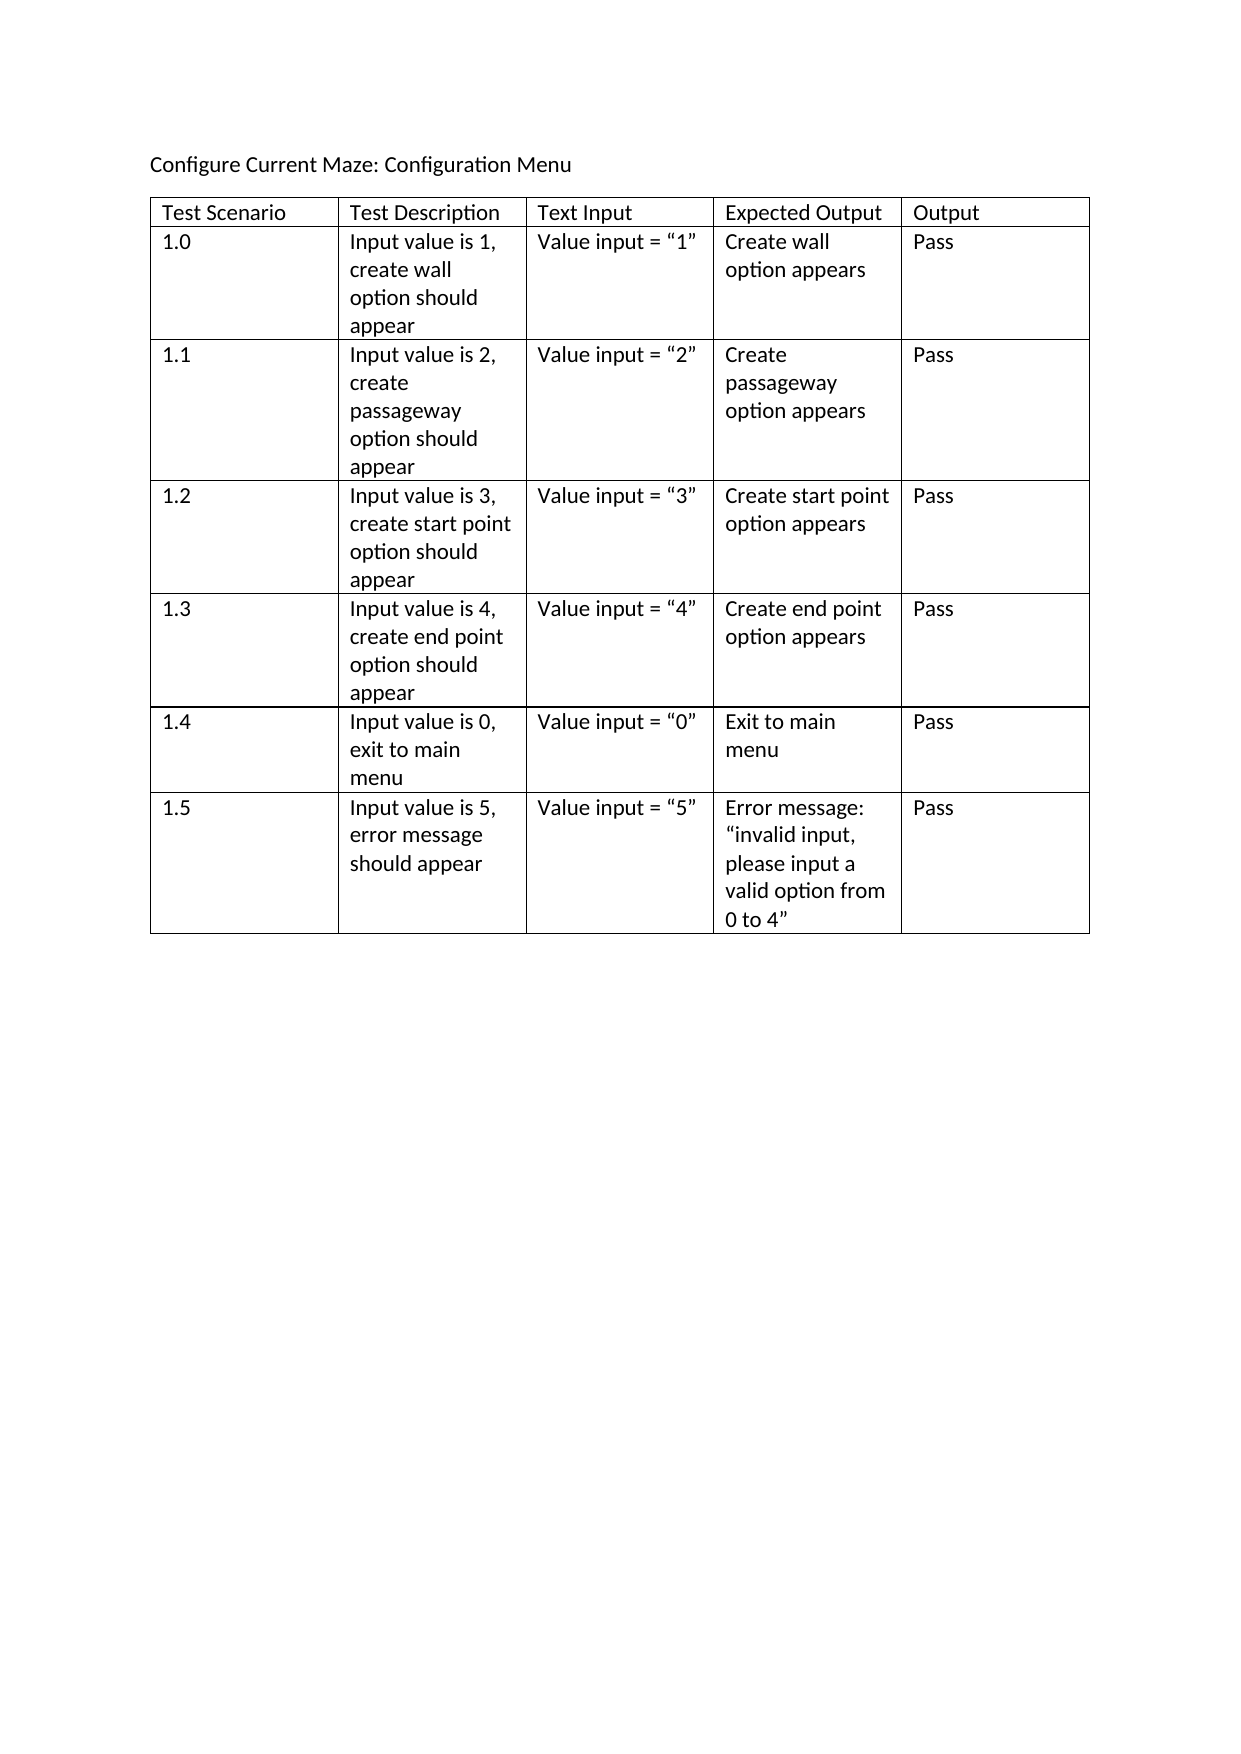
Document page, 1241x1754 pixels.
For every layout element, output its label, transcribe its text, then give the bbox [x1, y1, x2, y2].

table_cell Exit to main menu [714, 708, 901, 792]
table_cell Create end point option appears [714, 594, 901, 706]
table_cell Value input = “0” [527, 708, 713, 792]
table_cell Pass [902, 340, 1089, 480]
table_cell 1.2 [151, 481, 338, 593]
table_cell Pass [902, 594, 1089, 706]
table_cell Value input = “1” [527, 227, 713, 339]
table_cell Input value is 2, create passageway option should appear [339, 340, 526, 480]
table_cell 1.4 [151, 708, 338, 792]
table_header Test Description [339, 198, 526, 226]
table_cell Input value is 0, exit to main menu [339, 708, 526, 792]
table_header Output [902, 198, 1089, 226]
table_cell Pass [902, 793, 1089, 933]
table_header Text Input [527, 198, 713, 226]
table_cell Value input = “2” [527, 340, 713, 480]
table_cell 1.1 [151, 340, 338, 480]
table_cell Input value is 4, create end point option should appear [339, 594, 526, 706]
table_cell Input value is 5, error message should appear [339, 793, 526, 933]
table_cell Create passageway option appears [714, 340, 901, 480]
table_cell Create start point option appears [714, 481, 901, 593]
table_cell Value input = “3” [527, 481, 713, 593]
table_cell Create wall option appears [714, 227, 901, 339]
table_cell Pass [902, 708, 1089, 792]
table_cell Pass [902, 227, 1089, 339]
text Configure Current Maze: Configuration Menu [150, 150, 1090, 178]
table_cell Value input = “5” [527, 793, 713, 933]
table_cell Value input = “4” [527, 594, 713, 706]
table_header Expected Output [714, 198, 901, 226]
table_cell Error message: “invalid input, please input a valid option from 0 to 4” [714, 793, 901, 933]
table_header Test Scenario [151, 198, 338, 226]
table_cell 1.5 [151, 793, 338, 933]
table_cell Input value is 1, create wall option should appear [339, 227, 526, 339]
table_cell Input value is 3, create start point option should appear [339, 481, 526, 593]
table_cell 1.0 [151, 227, 338, 339]
table_cell Pass [902, 481, 1089, 593]
table_cell 1.3 [151, 594, 338, 706]
